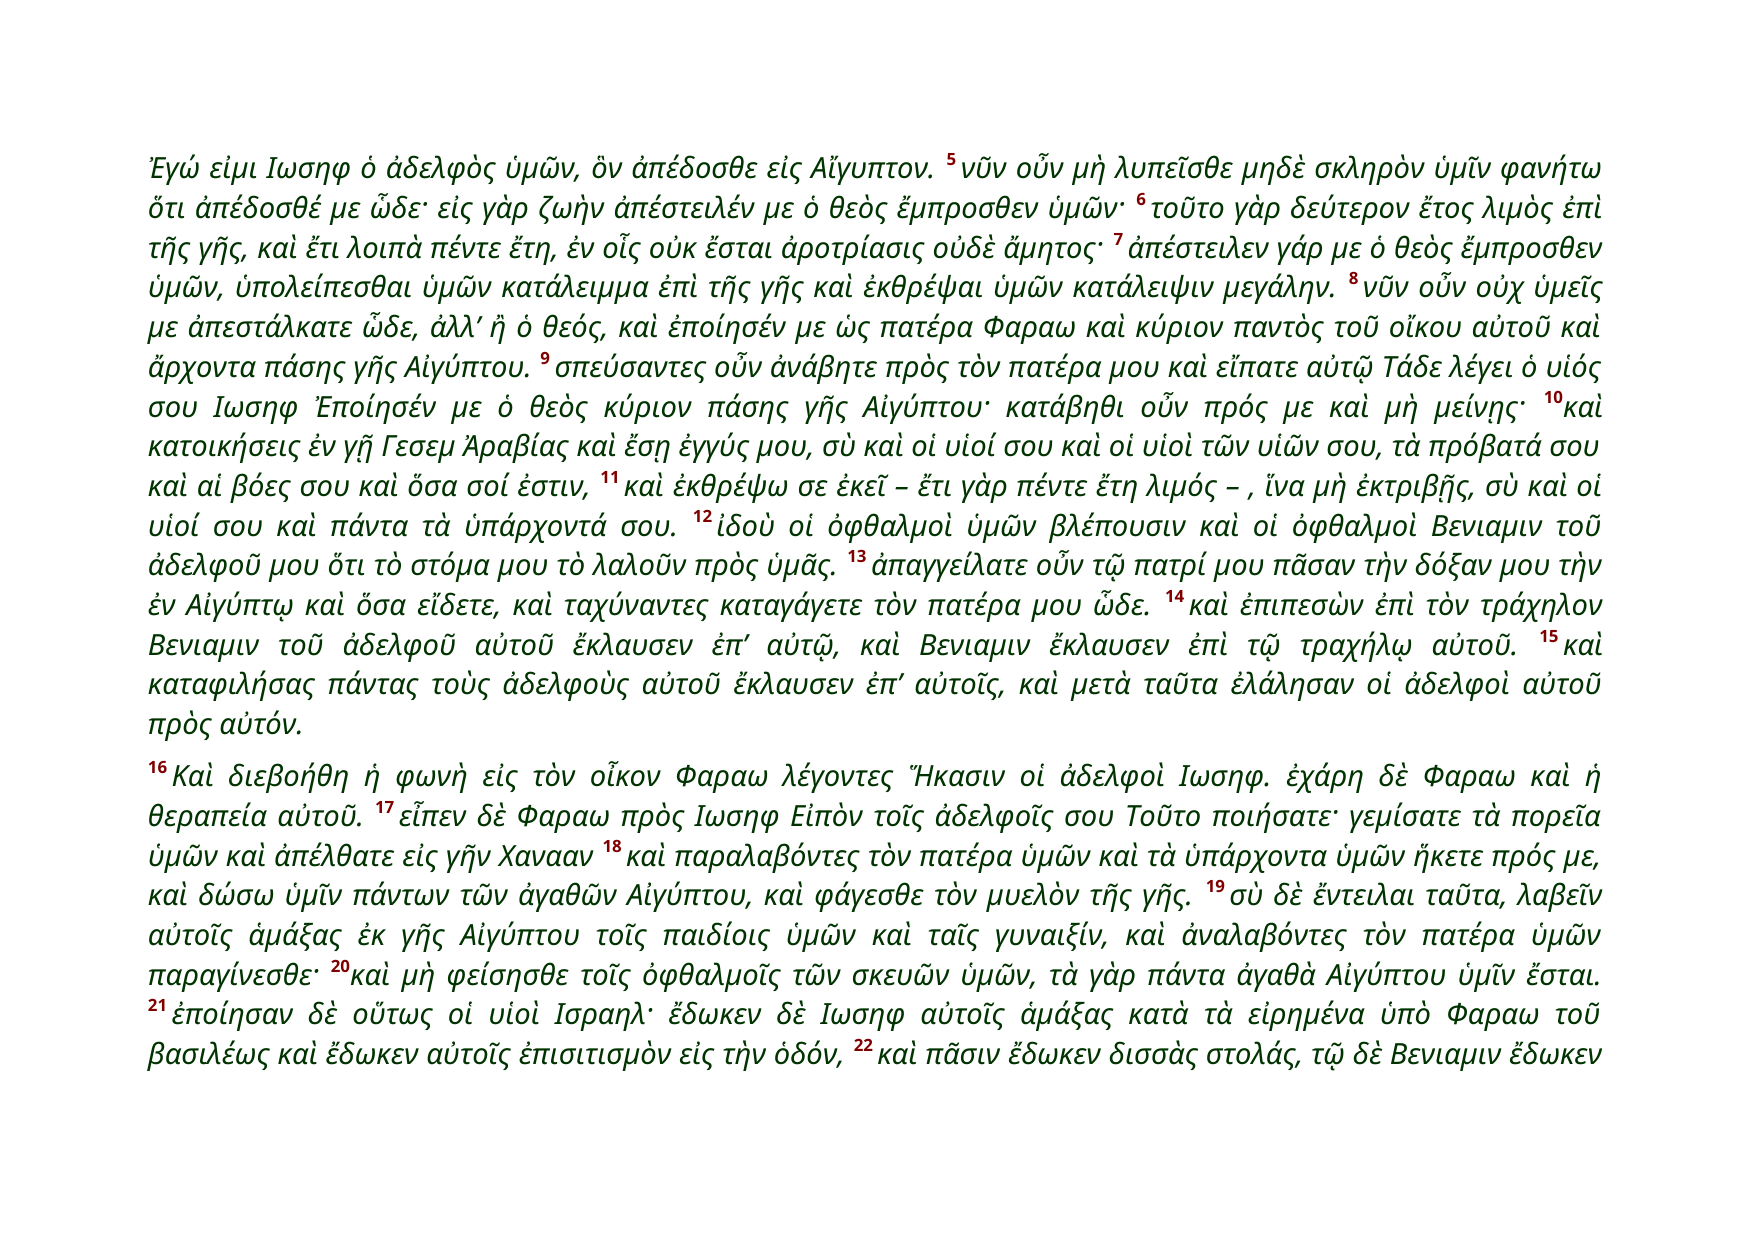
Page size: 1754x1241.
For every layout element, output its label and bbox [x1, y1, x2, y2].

text [148, 148, 1606, 743]
text [148, 756, 1606, 1073]
